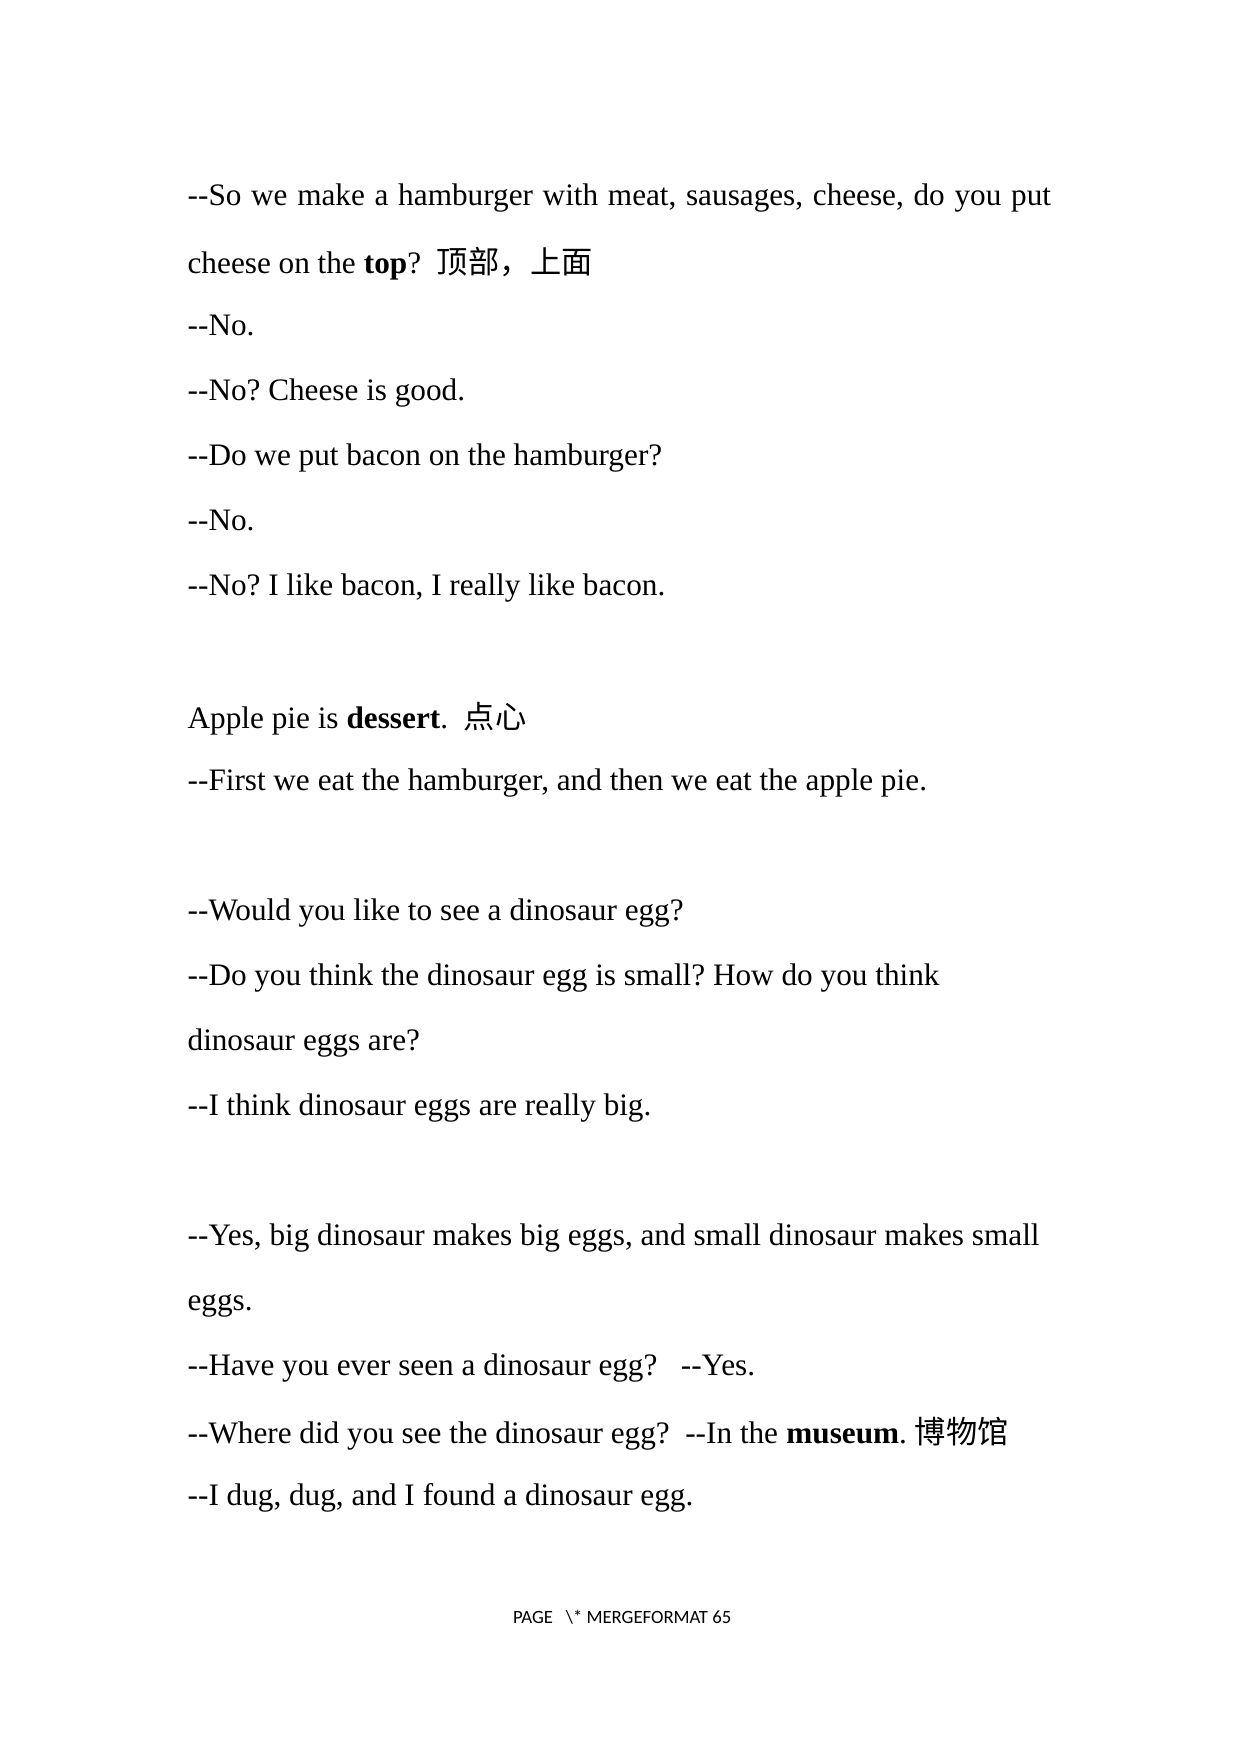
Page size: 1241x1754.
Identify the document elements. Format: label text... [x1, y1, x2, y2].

text --I think dinosaur eggs are really big. [187, 1072, 1053, 1137]
text --First we eat the hamburger, and then we eat the apple pie. [187, 747, 1053, 812]
text --No. [187, 487, 1053, 552]
text --Where did you see the dinosaur egg? --In the museum. 博物馆 [187, 1397, 1053, 1462]
text --I dug, dug, and I found a dinosaur egg. [187, 1462, 1053, 1527]
text --No? I like bacon, I really like bacon. [187, 552, 1053, 617]
text --Do we put bacon on the hamburger? [187, 422, 1053, 487]
text eggs. [187, 1267, 1053, 1332]
text --Have you ever seen a dinosaur egg? --Yes. [187, 1332, 1053, 1397]
text --Do you think the dinosaur egg is small? How do you think [187, 942, 1053, 1007]
text --Would you like to see a dinosaur egg? [187, 877, 1053, 942]
text --No. [187, 292, 1053, 357]
text --No? Cheese is good. [187, 357, 1053, 422]
text dinosaur eggs are? [187, 1007, 1053, 1072]
text Apple pie is dessert. 点心 [187, 682, 1053, 747]
text --Yes, big dinosaur makes big eggs, and small dinosaur makes small [187, 1202, 1053, 1267]
text --So we make a hamburger with meat, sausages, cheese, do you put cheese on the top? 顶部，上面 [187, 162, 1053, 292]
